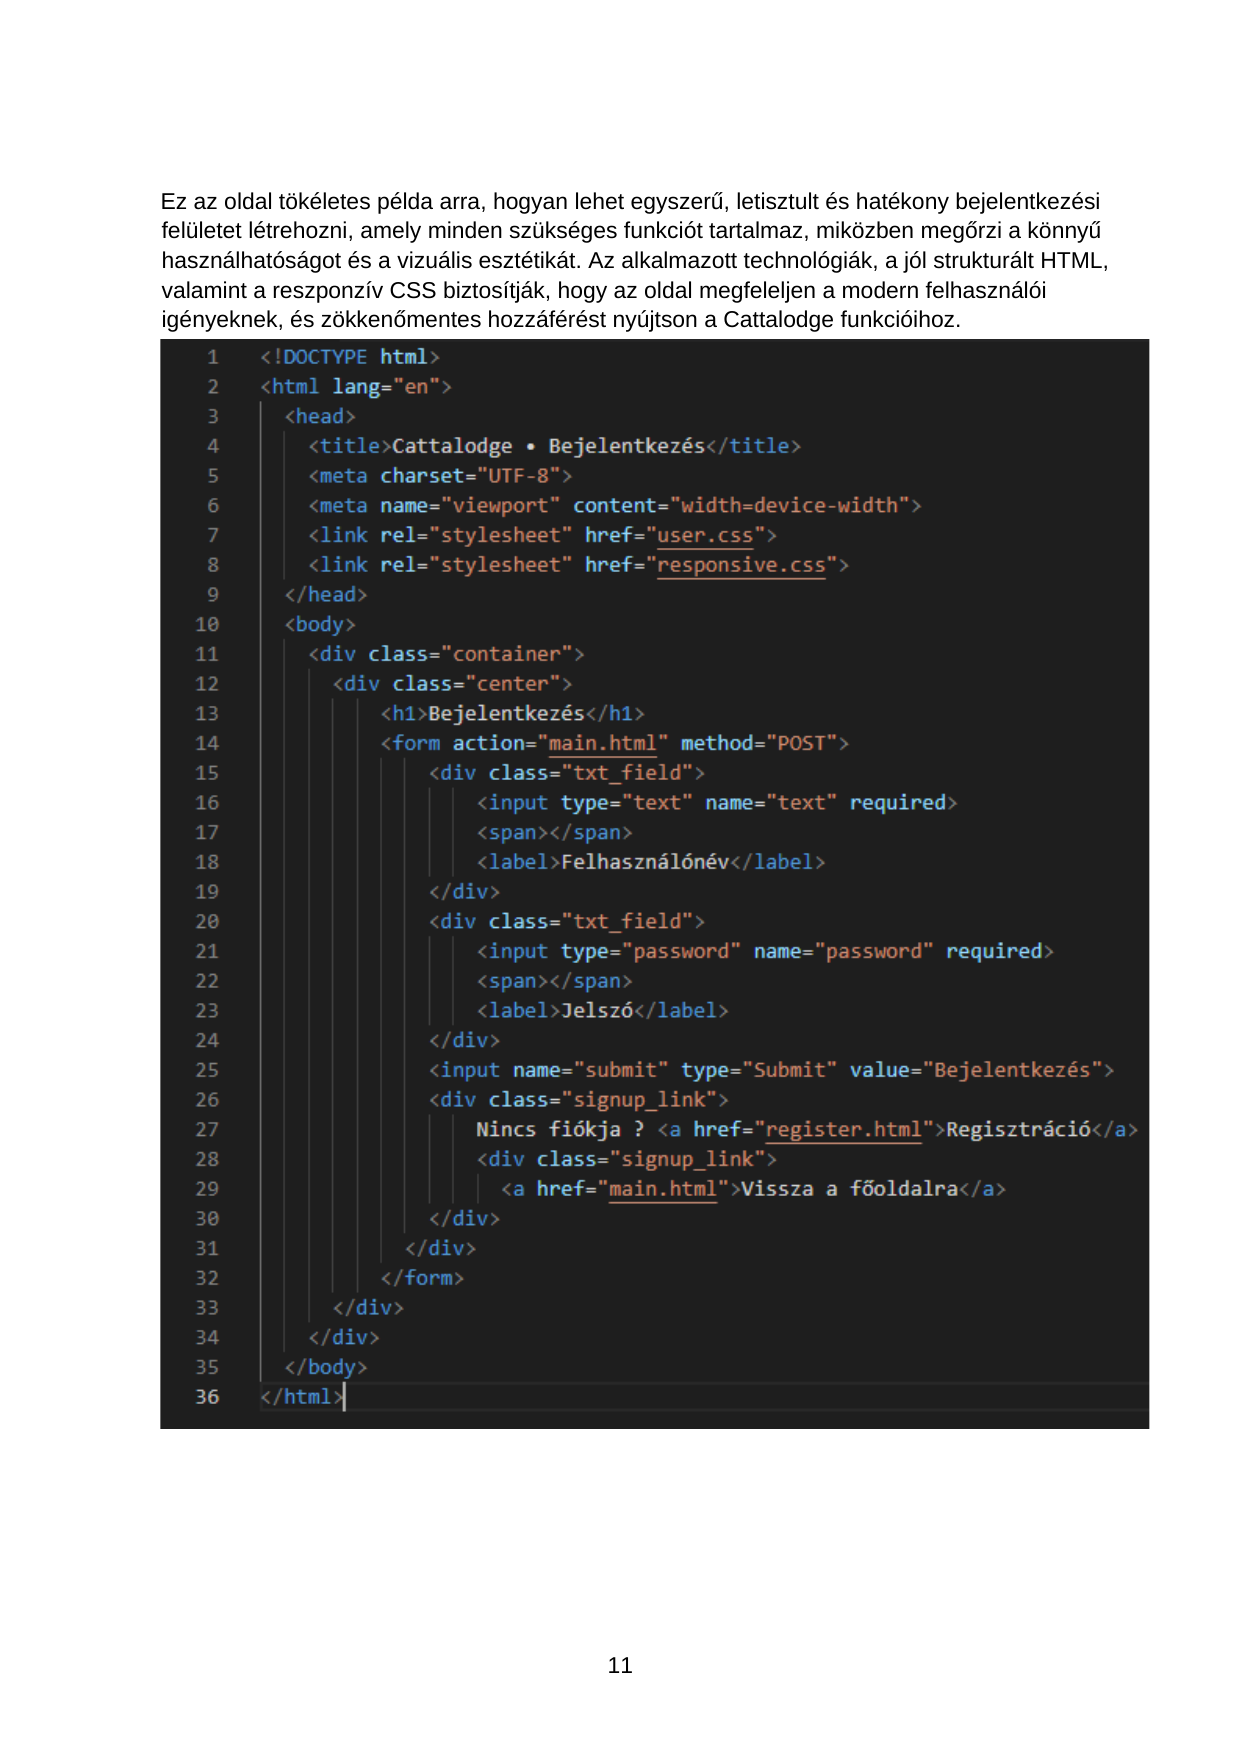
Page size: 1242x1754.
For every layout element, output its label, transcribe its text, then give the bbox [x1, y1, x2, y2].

picture [160, 339, 1150, 1429]
text Ez az oldal tökéletes példa arra, hogyan lehet egyszerű, letisztult és hatékony bejelentkezési felületet létrehozni, amely minden szükséges funkciót tartalmaz, miközben megőrzi a könnyű használhatóságot és a vizuális esztétikát. Az alkalmazott technológiák, a jól strukturált HTML, valamint a reszponzív CSS biztosítják, hogy az oldal megfeleljen a modern felhasználói igényeknek, és zökkenőmentes hozzáférést nyújtson a Cattalodge funkcióihoz. [160, 188, 1121, 333]
